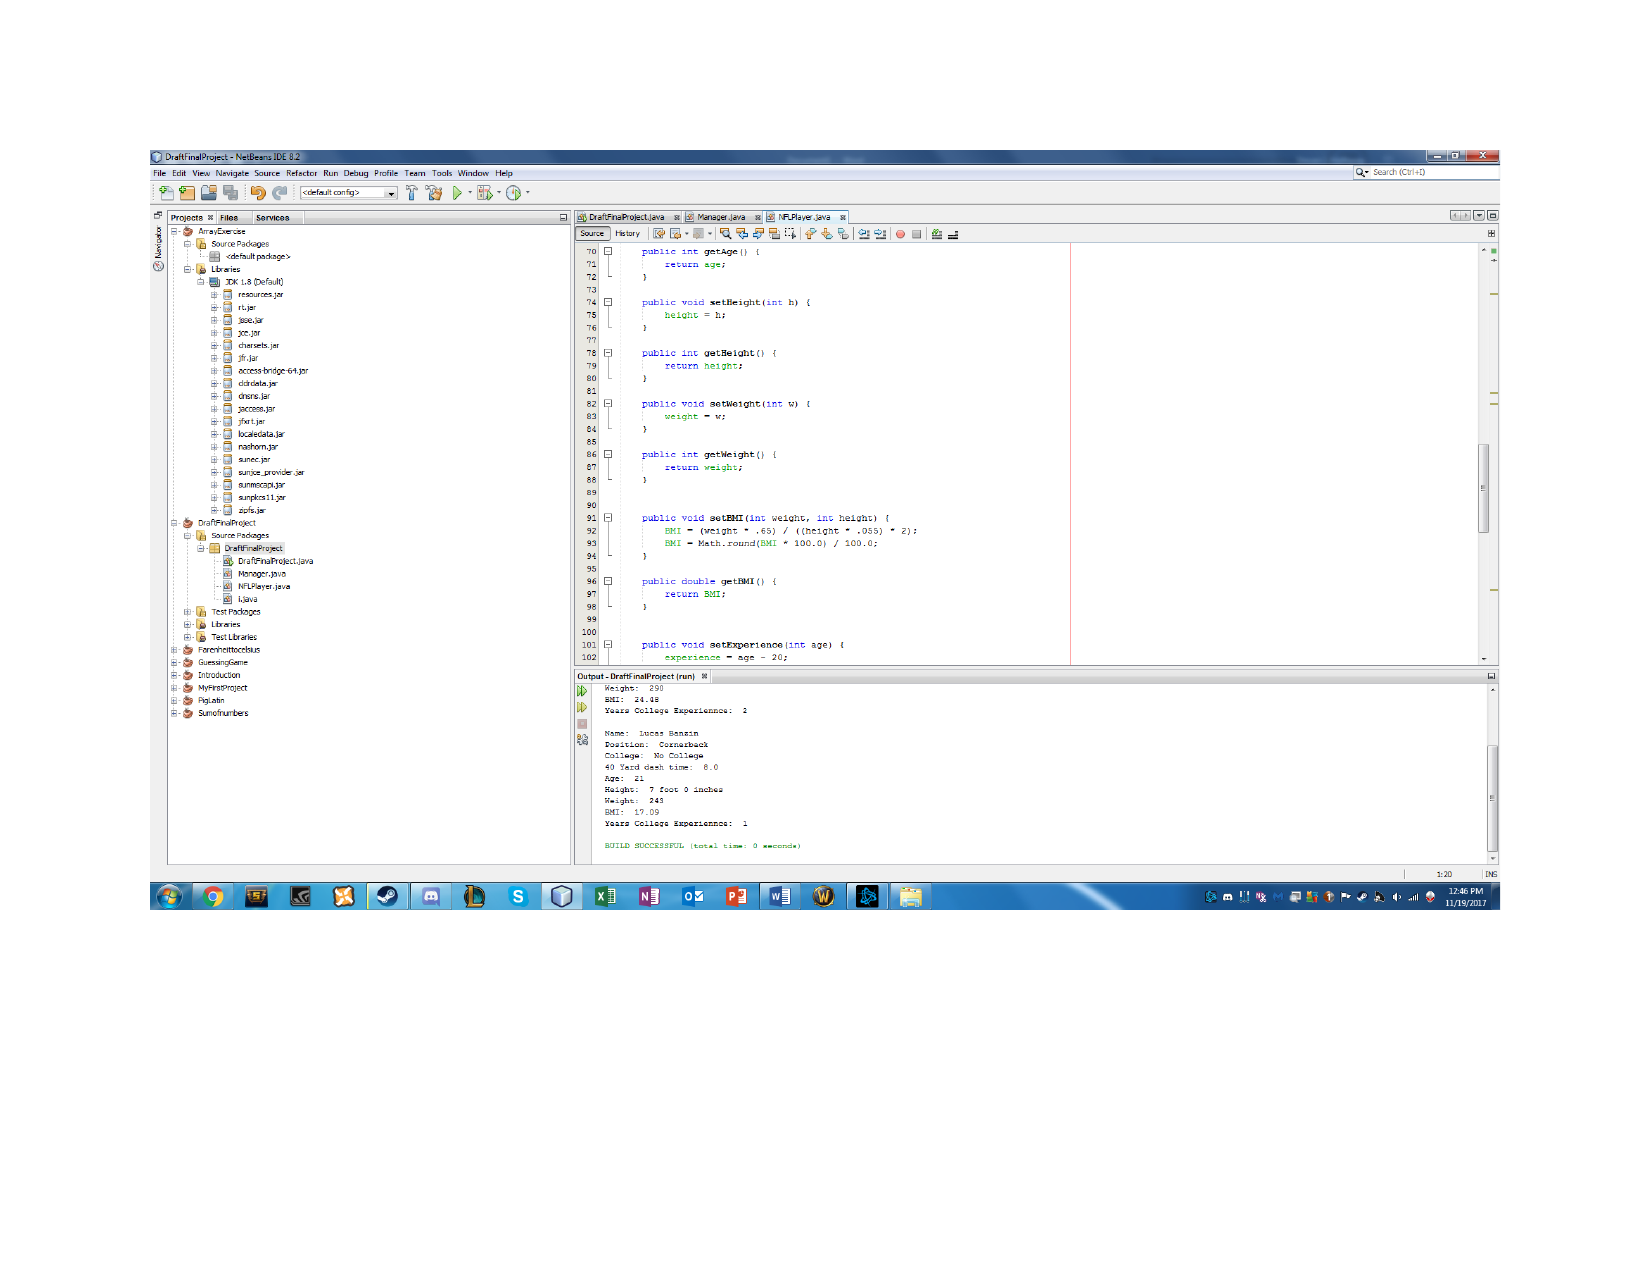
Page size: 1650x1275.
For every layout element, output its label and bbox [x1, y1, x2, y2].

picture [150, 150, 1500, 910]
